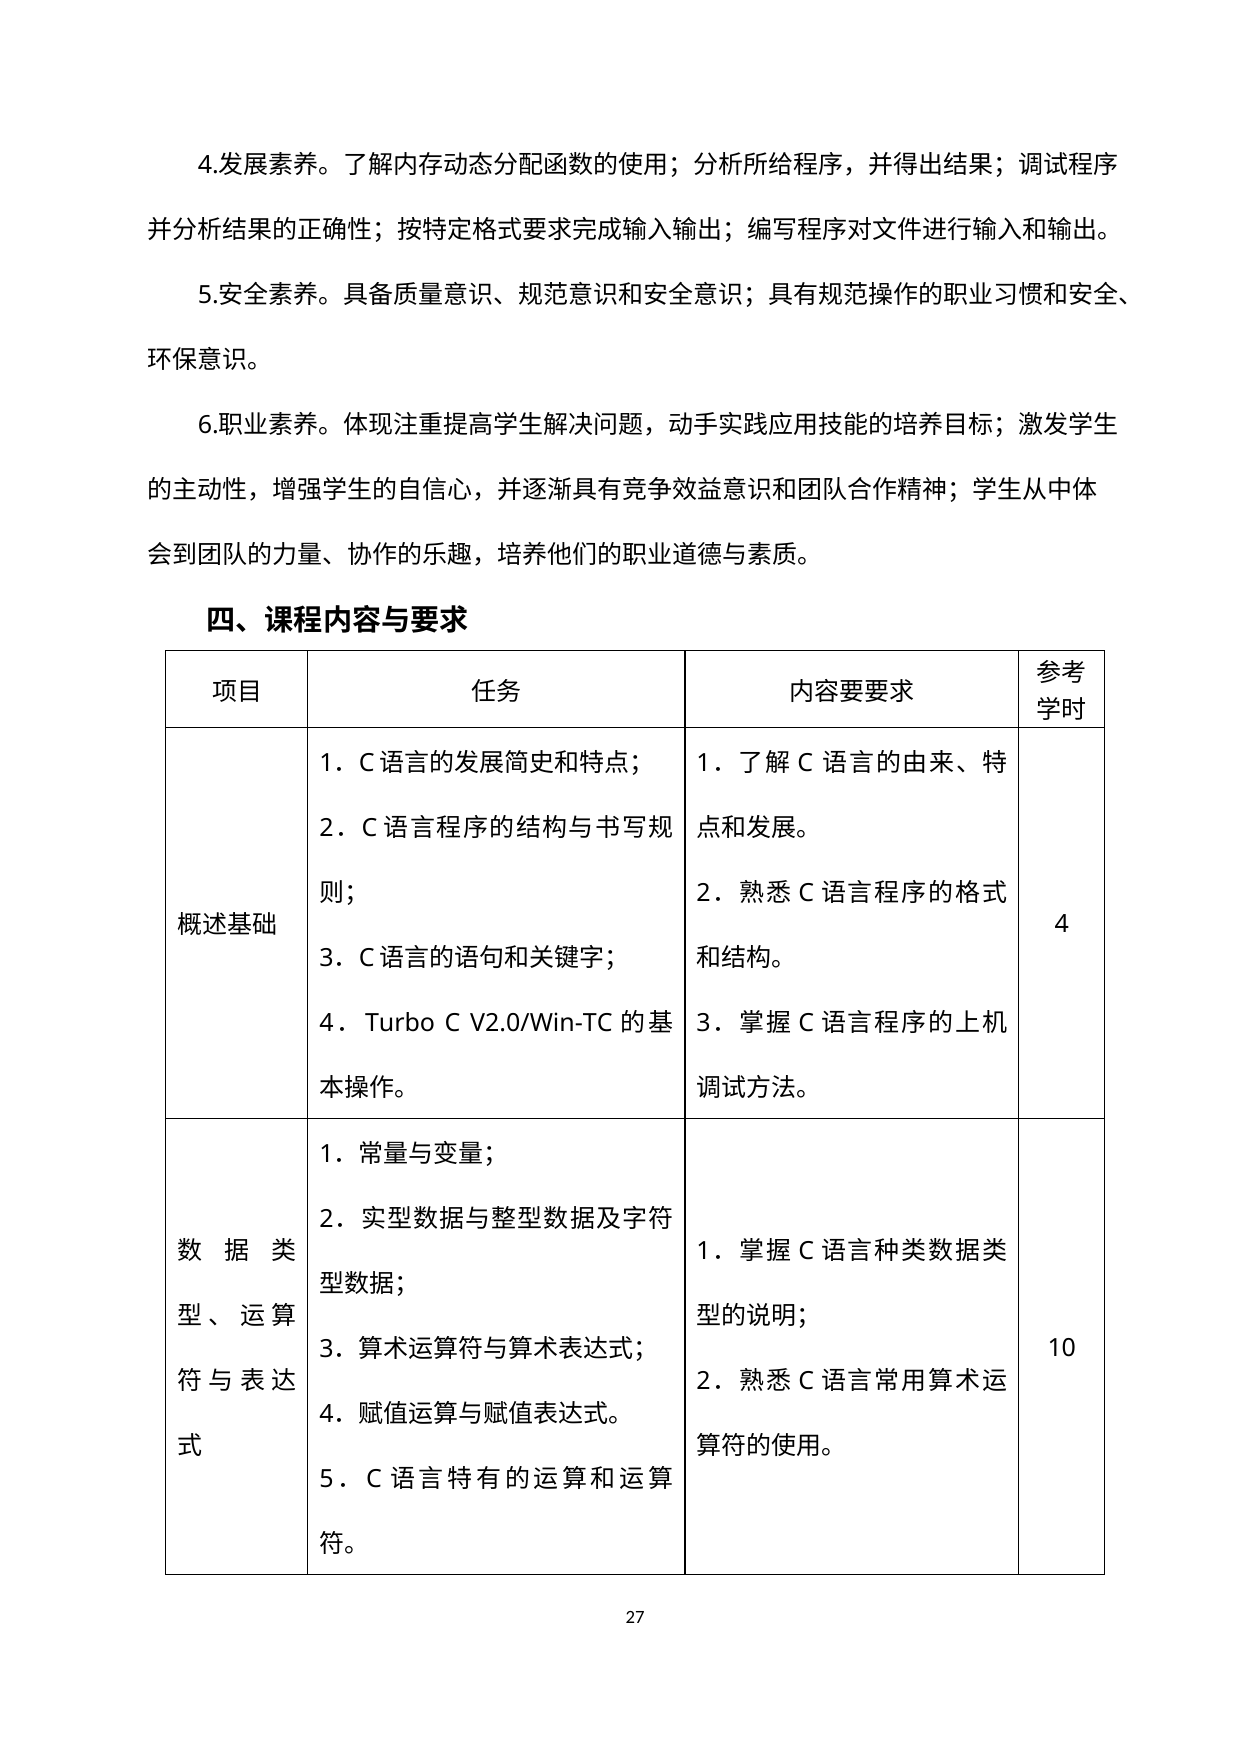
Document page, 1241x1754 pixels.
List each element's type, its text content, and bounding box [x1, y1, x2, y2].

text 5.安全素养。具备质量意识、规范意识和安全意识；具有规范操作的职业习惯和安全、环保意识。 [148, 260, 1122, 390]
table_cell 1．C语言的发展简史和特点； 2．C语言程序的结构与书写规则； 3．C语言的语句和关键字； 4．Turbo C V2.0/Win-TC的基本操作。 [308, 728, 684, 1118]
table_cell 4 [1019, 728, 1104, 1118]
text 4.发展素养。了解内存动态分配函数的使用；分析所给程序，并得出结果；调试程序并分析结果的正确性；按特定格式要求完成输入输出；编写程序对文件进行输入和输出。 [148, 130, 1122, 260]
table_header 参考学时 [1019, 651, 1104, 727]
table_header 项目 [166, 651, 307, 727]
table_header 任务 [308, 651, 684, 727]
text 四、课程内容与要求 [148, 585, 1122, 650]
table_cell 1．常量与变量； 2．实型数据与整型数据及字符型数据； 3．算术运算符与算术表达式； 4．赋值运算与赋值表达式。 5．C语言特有的运算和运算符。 [308, 1119, 684, 1574]
table_cell 1．了解C 语言的由来、特点和发展。 2．熟悉C语言程序的格式和结构。 3．掌握C语言程序的上机调试方法。 [686, 728, 1018, 1118]
table_header 内容要要求 [686, 651, 1018, 727]
table_cell 10 [1019, 1119, 1104, 1574]
table_cell 概述基础 [166, 728, 307, 1118]
table_cell 1．掌握C语言种类数据类型的说明； 2．熟悉C语言常用算术运算符的使用。 [686, 1119, 1018, 1574]
text 6.职业素养。体现注重提高学生解决问题，动手实践应用技能的培养目标；激发学生的主动性，增强学生的自信心，并逐渐具有竞争效益意识和团队合作精神；学生从中体会到团队的力量、协作的乐趣，培养他们的职业道德与素质。 [148, 390, 1122, 585]
table_cell 数据类型、运算符与表达式 [166, 1119, 307, 1574]
